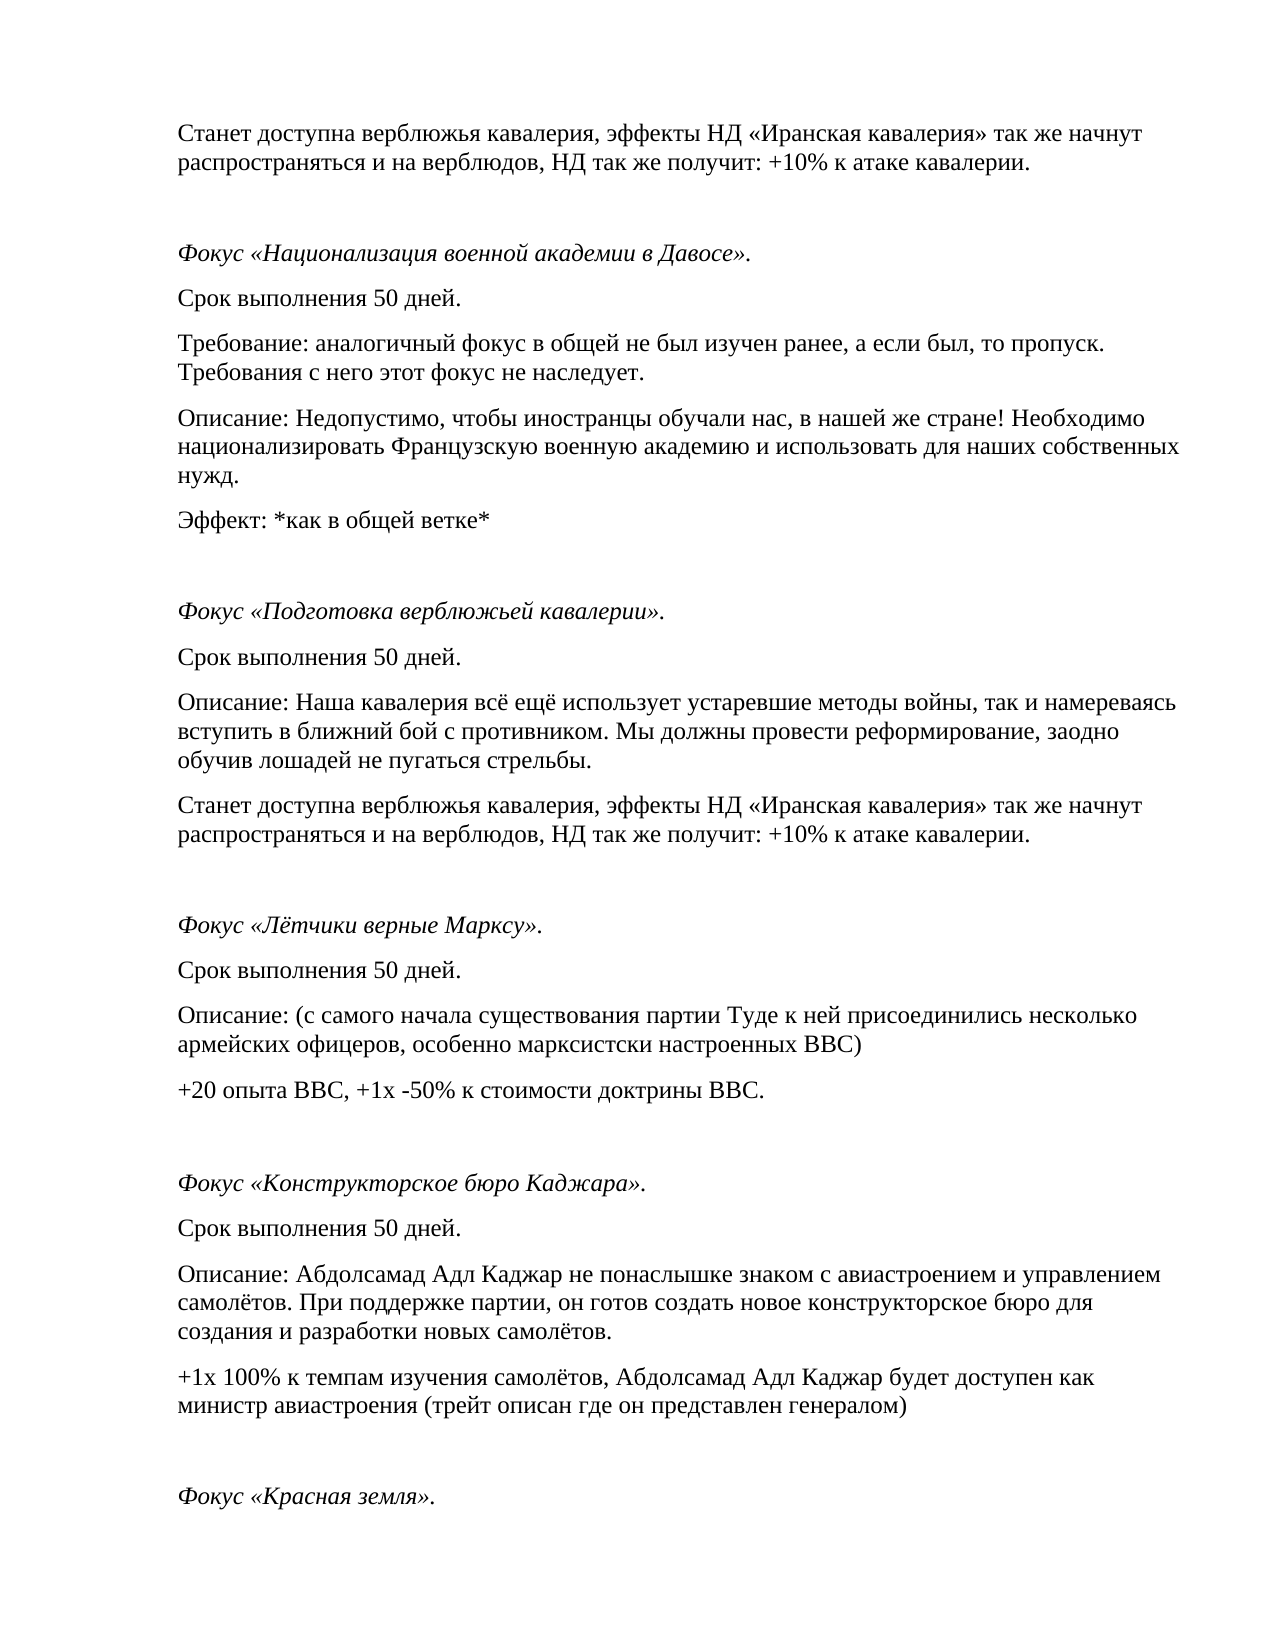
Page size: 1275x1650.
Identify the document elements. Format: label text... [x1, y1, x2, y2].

text Фокус «Конструкторское бюро Каджара». [177, 1168, 1186, 1197]
text Станет доступна верблюжья кавалерия, эффекты НД «Иранская кавалерия» так же начнут распространяться и на верблюдов, НД так же получит: +10% к атаке кавалерии. [177, 118, 1186, 176]
text Описание: (с самого начала существования партии Туде к ней присоединились несколько армейских офицеров, особенно марксистски настроенных ВВС) [177, 1001, 1186, 1058]
text Фокус «Национализация военной академии в Давосе». [177, 238, 1186, 266]
text Срок выполнения 50 дней. [177, 1213, 1186, 1242]
text Срок выполнения 50 дней. [177, 642, 1186, 671]
text Фокус «Лётчики верные Марксу». [177, 910, 1186, 938]
text Описание: Наша кавалерия всё ещё использует устаревшие методы войны, так и намереваясь вступить в ближний бой с противником. Мы должны провести реформирование, заодно обучив лошадей не пугаться стрельбы. [177, 687, 1186, 773]
text +20 опыта ВВС, +1х -50% к стоимости доктрины ВВС. [177, 1075, 1186, 1103]
text Срок выполнения 50 дней. [177, 955, 1186, 984]
text Описание: Абдолсамад Адл Каджар не понаслышке знаком с авиастроением и управлением самолётов. При поддержке партии, он готов создать новое конструкторское бюро для создания и разработки новых самолётов. [177, 1259, 1186, 1345]
text Эффект: *как в общей ветке* [177, 506, 1186, 534]
text Фокус «Красная земля». [177, 1481, 1186, 1510]
text Срок выполнения 50 дней. [177, 283, 1186, 312]
text Станет доступна верблюжья кавалерия, эффекты НД «Иранская кавалерия» так же начнут распространяться и на верблюдов, НД так же получит: +10% к атаке кавалерии. [177, 790, 1186, 848]
text Фокус «Подготовка верблюжьей кавалерии». [177, 596, 1186, 625]
text +1х 100% к темпам изучения самолётов, Абдолсамад Адл Каджар будет доступен как министр авиастроения (трейт описан где он представлен генералом) [177, 1362, 1186, 1419]
text Описание: Недопустимо, чтобы иностранцы обучали нас, в нашей же стране! Необходимо национализировать Французскую военную академию и использовать для наших собственных нужд. [177, 403, 1186, 489]
text Требование: аналогичный фокус в общей не был изучен ранее, а если был, то пропуск. Требования с него этот фокус не наследует. [177, 328, 1186, 386]
